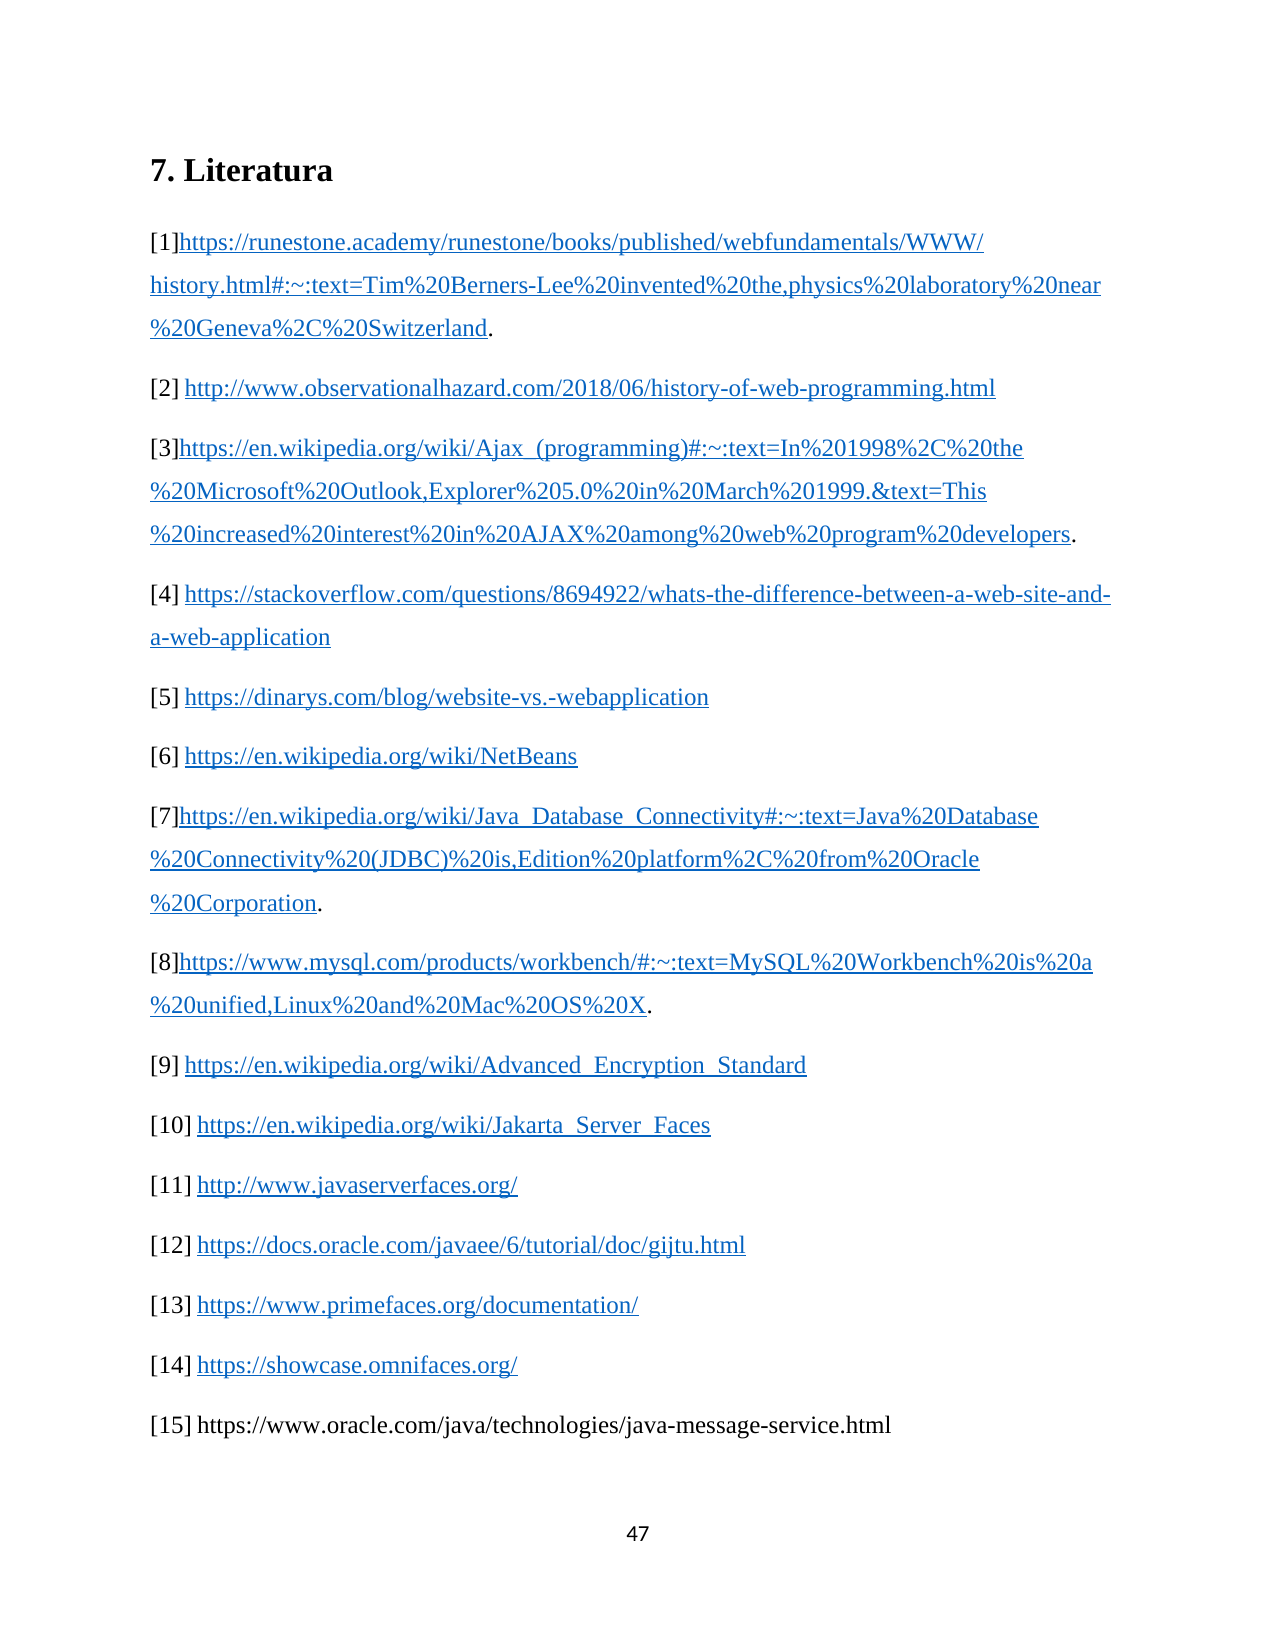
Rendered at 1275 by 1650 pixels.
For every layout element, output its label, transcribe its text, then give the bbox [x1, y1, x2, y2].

text [1]https://runestone.academy/runestone/books/published/webfundamentals/WWW/history.html#:~:text=Tim%20Berners-Lee%20invented%20the,physics%20laboratory%20near%20Geneva%2C%20Switzerland. [150, 227, 1125, 342]
text [5] https://dinarys.com/blog/website-vs.-webapplication [150, 682, 1125, 710]
text [4] https://stackoverflow.com/questions/8694922/whats-the-difference-between-a-web-site-and-a-web-application [150, 579, 1125, 651]
text [2] http://www.observationalhazard.com/2018/06/history-of-web-programming.html [150, 373, 1125, 401]
text [15] https://www.oracle.com/java/technologies/java-message-service.html [150, 1410, 1125, 1438]
text [14] https://showcase.omnifaces.org/ [150, 1350, 1125, 1378]
text [13] https://www.primefaces.org/documentation/ [150, 1290, 1125, 1319]
text [6] https://en.wikipedia.org/wiki/NetBeans [150, 741, 1125, 770]
text [3]https://en.wikipedia.org/wiki/Ajax_(programming)#:~:text=In%201998%2C%20the%20Microsoft%20Outlook,Explorer%205.0%20in%20March%201999.&text=This%20increased%20interest%20in%20AJAX%20among%20web%20program%20developers. [150, 433, 1125, 548]
text [9] https://en.wikipedia.org/wiki/Advanced_Encryption_Standard [150, 1050, 1125, 1079]
text [11] http://www.javaserverfaces.org/ [150, 1170, 1125, 1199]
text [7]https://en.wikipedia.org/wiki/Java_Database_Connectivity#:~:text=Java%20Database%20Connectivity%20(JDBC)%20is,Edition%20platform%2C%20from%20Oracle%20Corporation. [150, 801, 1125, 916]
subtitle 7. Literatura [150, 150, 1125, 188]
text [12] https://docs.oracle.com/javaee/6/tutorial/doc/gijtu.html [150, 1230, 1125, 1259]
text [8]https://www.mysql.com/products/workbench/#:~:text=MySQL%20Workbench%20is%20a%20unified,Linux%20and%20Mac%20OS%20X. [150, 947, 1125, 1019]
text [10] https://en.wikipedia.org/wiki/Jakarta_Server_Faces [150, 1110, 1125, 1139]
